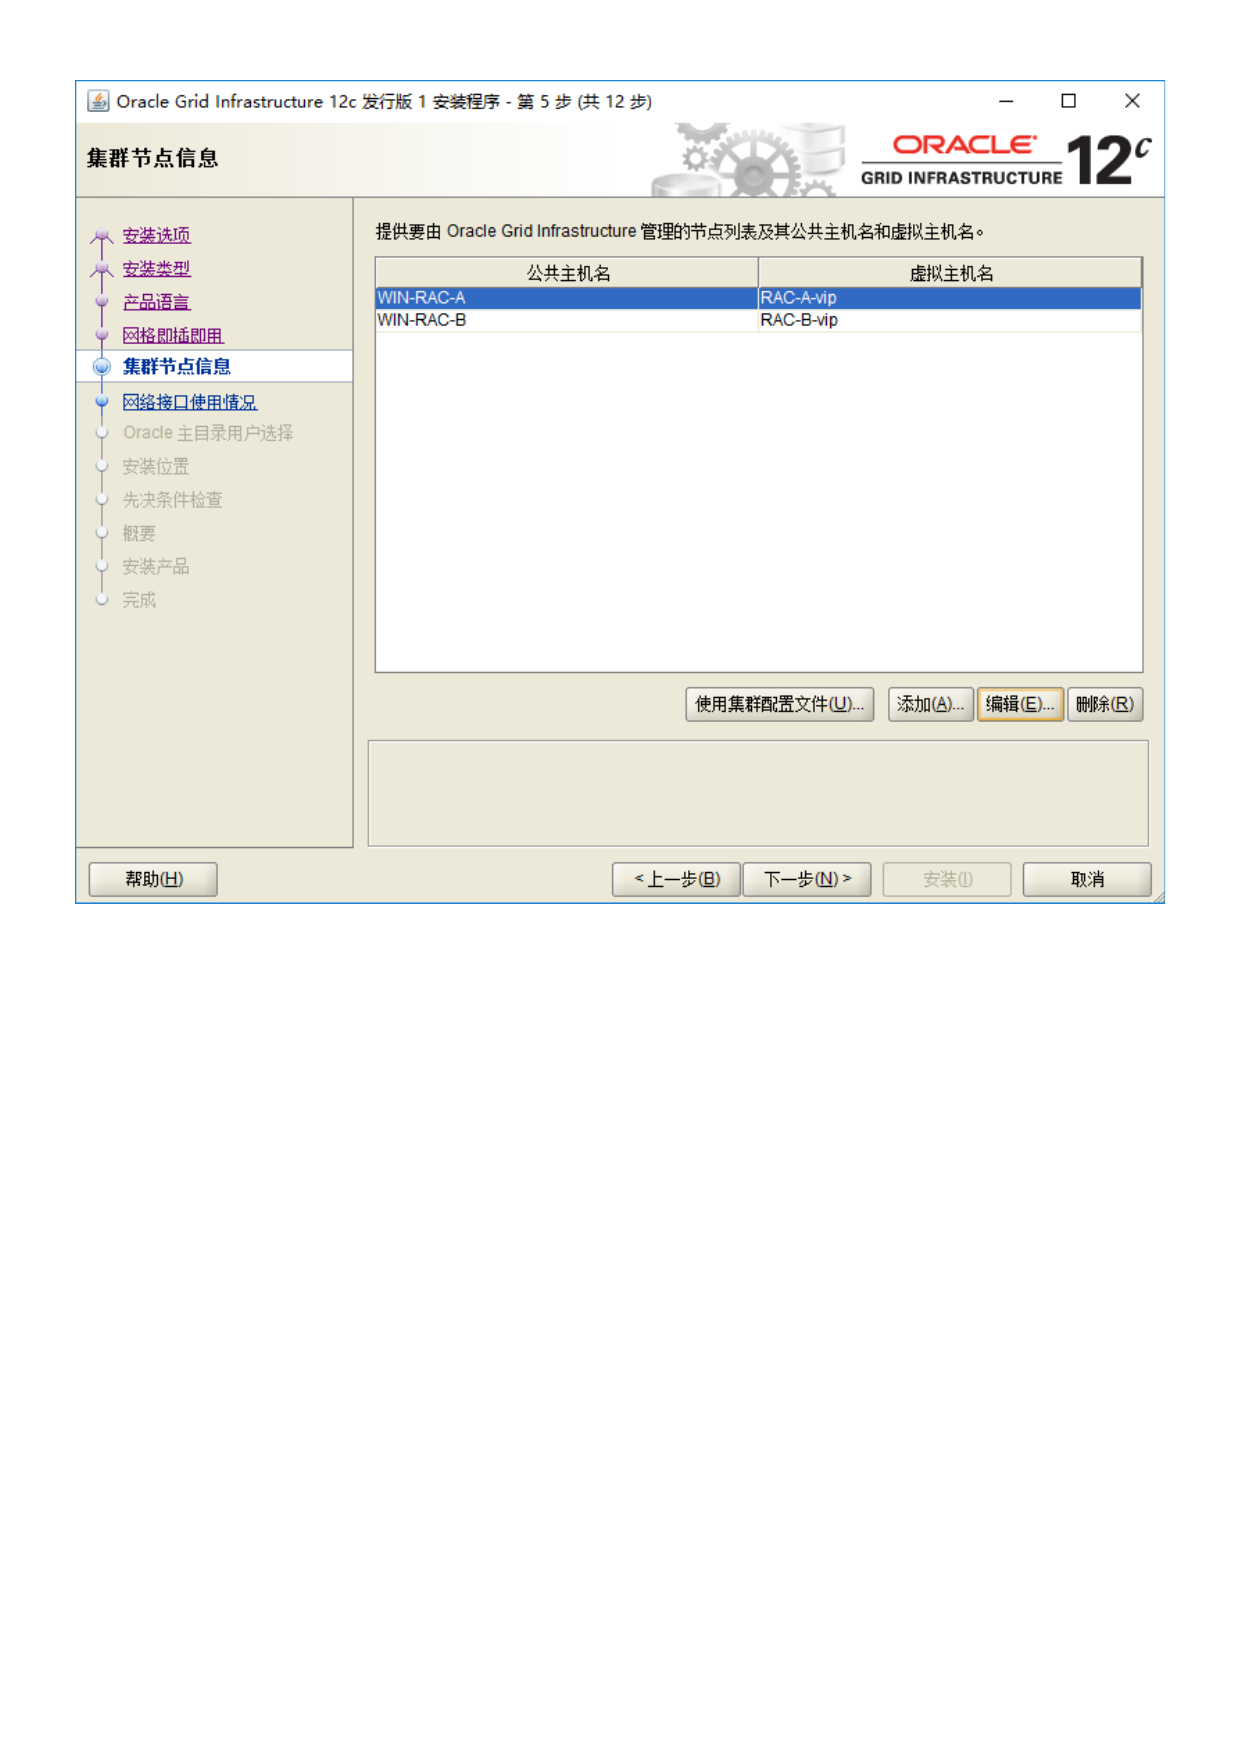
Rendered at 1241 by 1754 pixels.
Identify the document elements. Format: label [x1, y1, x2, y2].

picture [75, 80, 1166, 904]
